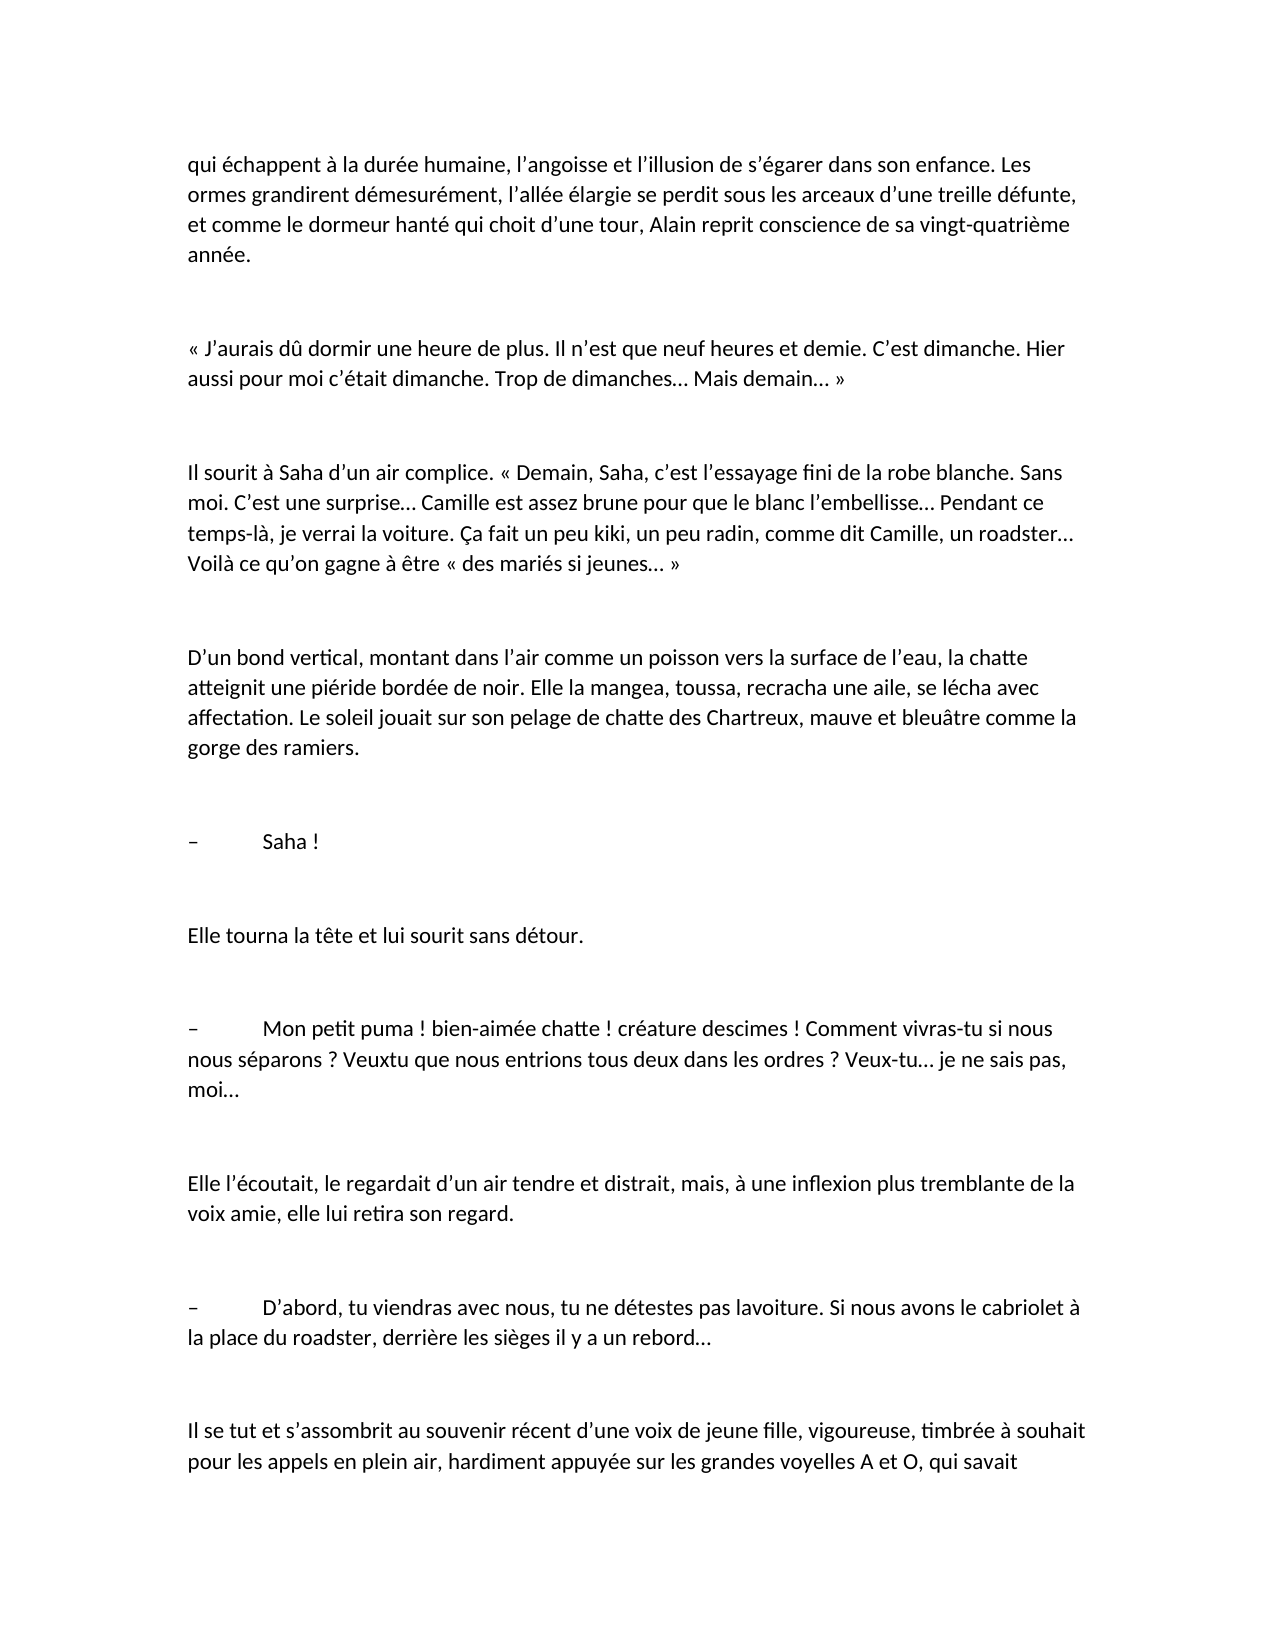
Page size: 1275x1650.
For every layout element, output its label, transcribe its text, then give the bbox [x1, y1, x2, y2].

text – Mon petit puma ! bien-aimée chatte ! créature descimes ! Comment vivras-tu si nous nous séparons ? Veuxtu que nous entrions tous deux dans les ordres ? Veux-tu… je ne sais pas, moi… [187, 1014, 1087, 1103]
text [187, 1417, 1087, 1475]
text Elle tourna la tête et lui sourit sans détour. [187, 921, 1087, 949]
text – Saha ! [187, 827, 1087, 855]
text Il sourit à Saha d’un air complice. « Demain, Saha, c’est l’essayage fini de la robe blanche. Sans moi. C’est une surprise… Camille est assez brune pour que le blanc l’embellisse… Pendant ce temps-là, je verrai la voiture. Ça fait un peu kiki, un peu radin, comme dit Camille, un roadster… Voilà ce qu’on gagne à être « des mariés si jeunes… » [187, 458, 1087, 577]
text Elle l’écoutait, le regardait d’un air tendre et distrait, mais, à une inflexion plus tremblante de la voix amie, elle lui retira son regard. [187, 1169, 1087, 1227]
text – D’abord, tu viendras avec nous, tu ne détestes pas lavoiture. Si nous avons le cabriolet à la place du roadster, derrière les sièges il y a un rebord… [187, 1293, 1087, 1351]
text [187, 150, 1087, 269]
text D’un bond vertical, montant dans l’air comme un poisson vers la surface de l’eau, la chatte atteignit une piéride bordée de noir. Elle la mangea, toussa, recracha une aile, se lécha avec affectation. Le soleil jouait sur son pelage de chatte des Chartreux, mauve et bleuâtre comme la gorge des ramiers. [187, 643, 1087, 761]
text « J’aurais dû dormir une heure de plus. Il n’est que neuf heures et demie. C’est dimanche. Hier aussi pour moi c’était dimanche. Trop de dimanches… Mais demain… » [187, 334, 1087, 393]
